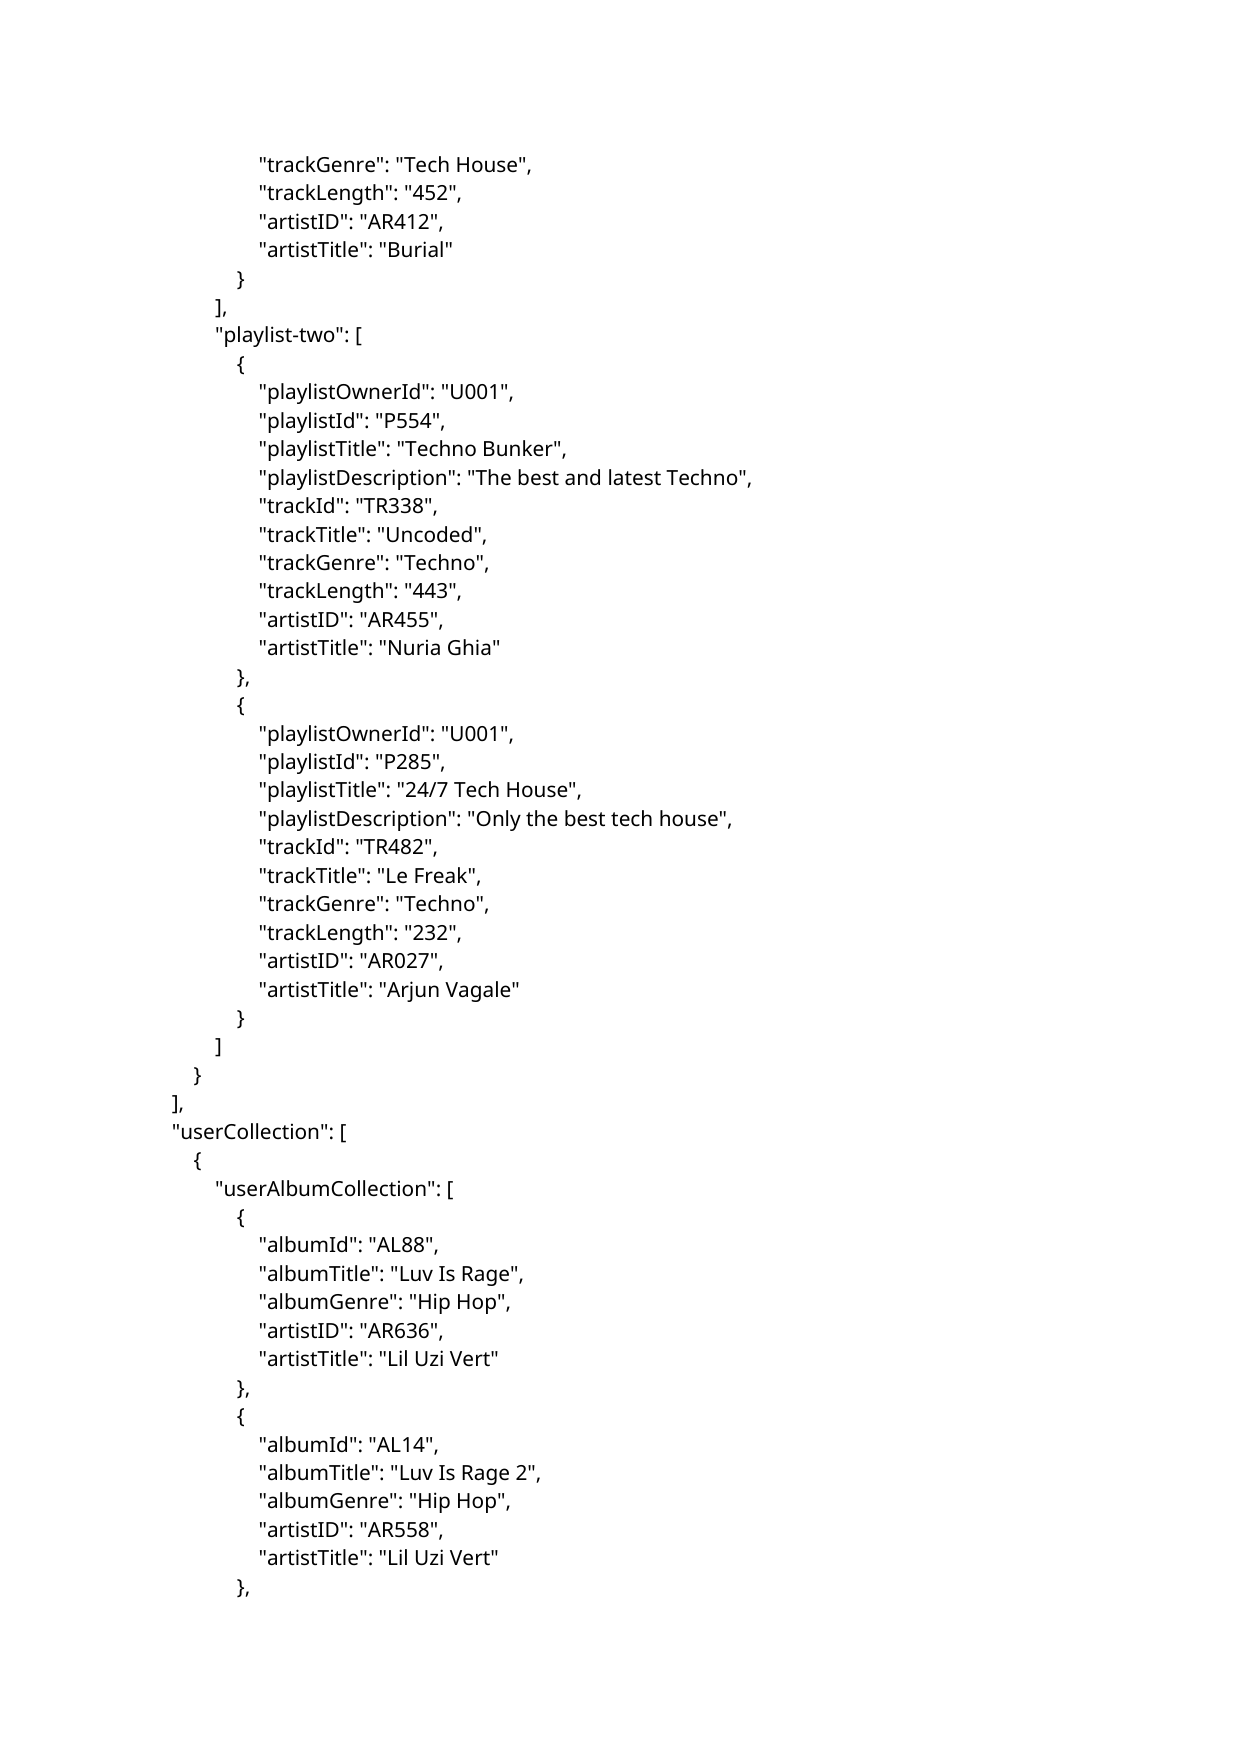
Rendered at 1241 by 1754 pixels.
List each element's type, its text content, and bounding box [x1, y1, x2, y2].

text "playlistId": "P554", [150, 406, 1090, 434]
text ], [150, 1088, 1090, 1117]
text "trackLength": "232", [150, 918, 1090, 946]
text "trackLength": "443", [150, 577, 1090, 605]
text "albumTitle": "Luv Is Rage 2", [150, 1458, 1090, 1487]
text "albumGenre": "Hip Hop", [150, 1487, 1090, 1515]
text "artistID": "AR558", [150, 1515, 1090, 1543]
text "trackTitle": "Le Freak", [150, 861, 1090, 889]
text "artistID": "AR455", [150, 605, 1090, 633]
text { [150, 1401, 1090, 1430]
text "artistTitle": "Arjun Vagale" [150, 975, 1090, 1003]
text { [150, 1145, 1090, 1174]
text "playlist-two": [ [150, 321, 1090, 349]
text "albumId": "AL88", [150, 1231, 1090, 1259]
text ], [150, 292, 1090, 321]
text "artistTitle": "Lil Uzi Vert" [150, 1543, 1090, 1572]
text "userCollection": [ [150, 1117, 1090, 1145]
text "trackId": "TR482", [150, 832, 1090, 861]
text "trackGenre": "Tech House", [150, 150, 1090, 178]
text "artistTitle": "Burial" [150, 235, 1090, 264]
text "trackGenre": "Techno", [150, 548, 1090, 577]
text "albumGenre": "Hip Hop", [150, 1287, 1090, 1316]
text "artistID": "AR027", [150, 946, 1090, 975]
text ] [150, 1032, 1090, 1060]
text "playlistOwnerId": "U001", [150, 719, 1090, 747]
text "trackGenre": "Techno", [150, 889, 1090, 918]
text }, [150, 1572, 1090, 1600]
text "playlistTitle": "24/7 Tech House", [150, 776, 1090, 804]
text } [150, 264, 1090, 292]
text "albumId": "AL14", [150, 1430, 1090, 1458]
text "playlistId": "P285", [150, 747, 1090, 776]
text }, [150, 662, 1090, 690]
text } [150, 1060, 1090, 1088]
text } [150, 1003, 1090, 1032]
text "playlistDescription": "Only the best tech house", [150, 804, 1090, 832]
text "artistID": "AR636", [150, 1316, 1090, 1344]
text { [150, 690, 1090, 719]
text "trackTitle": "Uncoded", [150, 520, 1090, 548]
text "trackLength": "452", [150, 178, 1090, 207]
text { [150, 349, 1090, 377]
text "playlistTitle": "Techno Bunker", [150, 434, 1090, 463]
text "playlistOwnerId": "U001", [150, 377, 1090, 406]
text "playlistDescription": "The best and latest Techno", [150, 463, 1090, 491]
text "artistID": "AR412", [150, 207, 1090, 235]
text "trackId": "TR338", [150, 491, 1090, 520]
text }, [150, 1373, 1090, 1401]
text { [150, 1202, 1090, 1231]
text "artistTitle": "Lil Uzi Vert" [150, 1344, 1090, 1373]
text "userAlbumCollection": [ [150, 1174, 1090, 1202]
text "albumTitle": "Luv Is Rage", [150, 1259, 1090, 1287]
text "artistTitle": "Nuria Ghia" [150, 633, 1090, 662]
